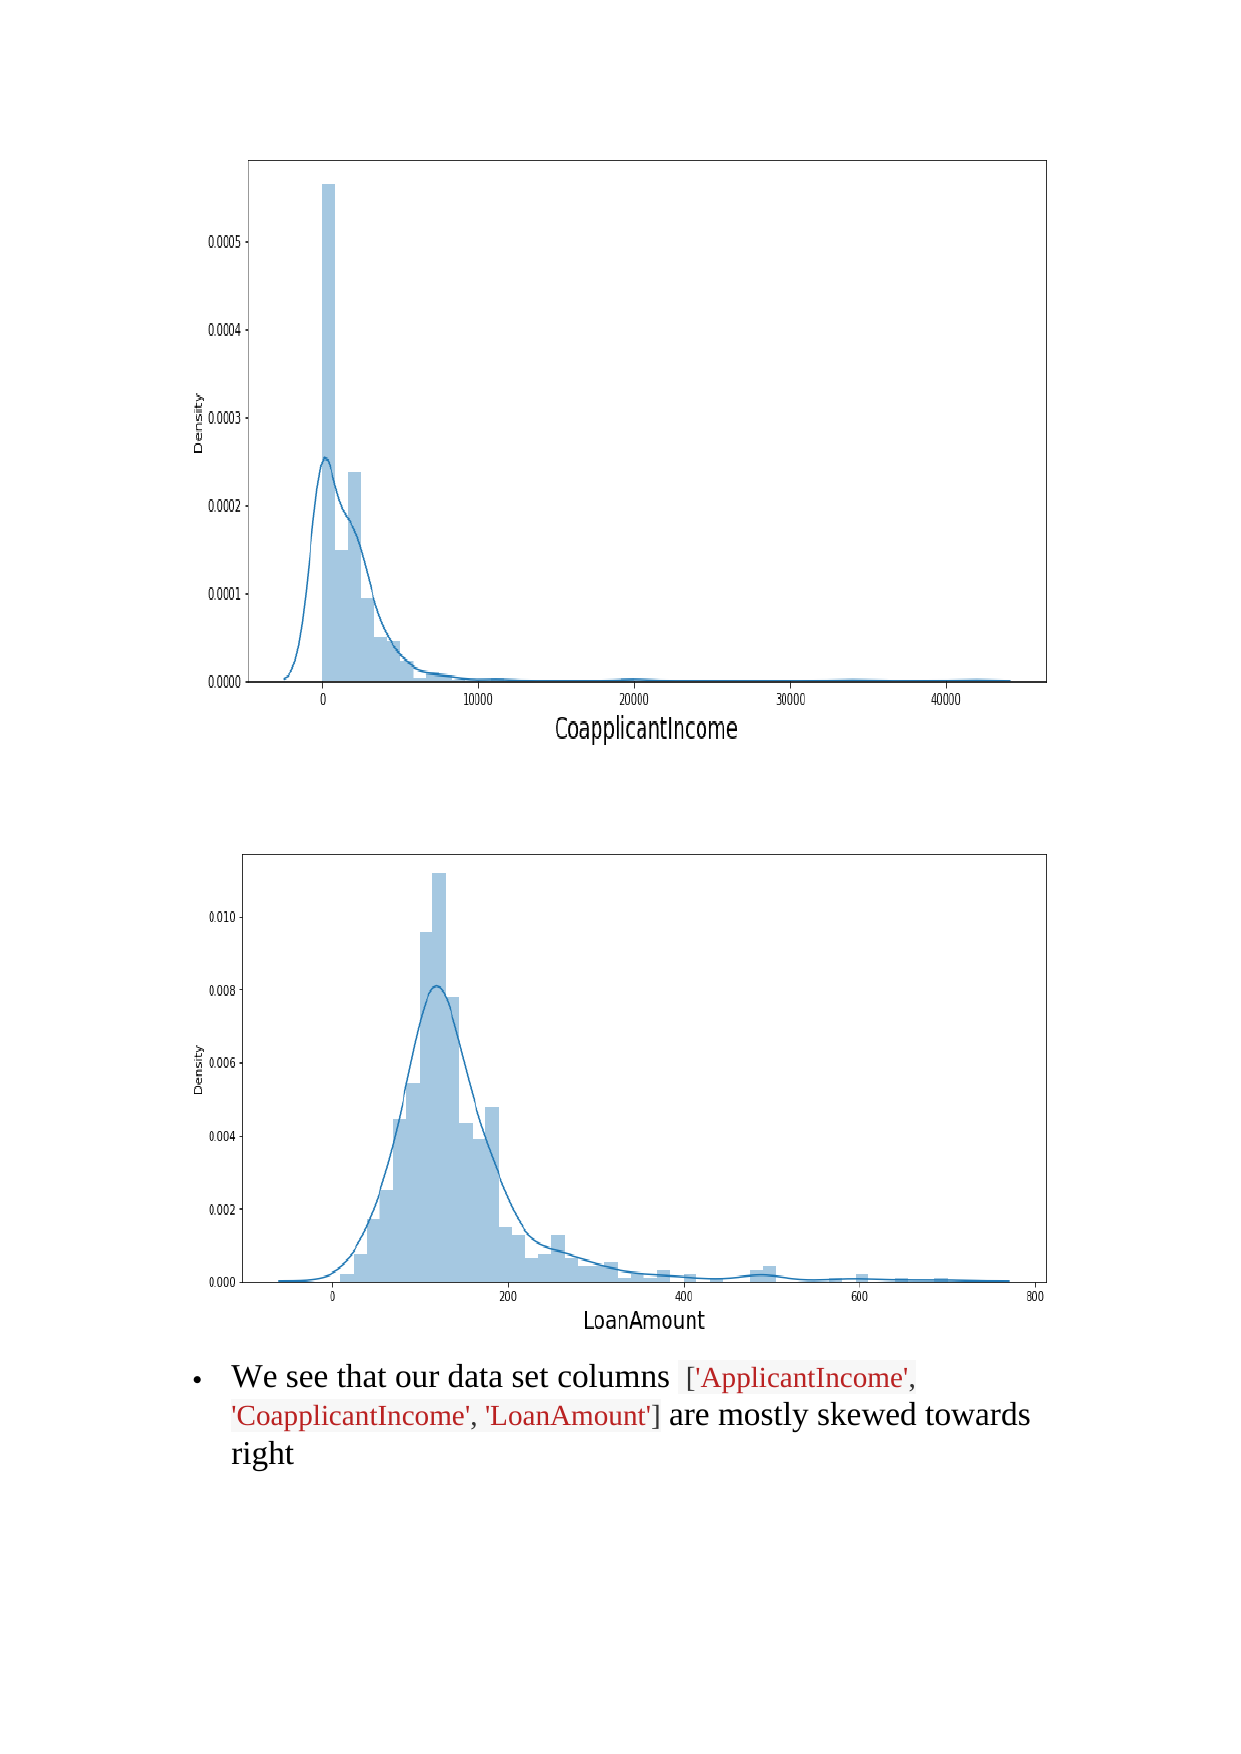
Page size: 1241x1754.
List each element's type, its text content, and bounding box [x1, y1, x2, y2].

picture [187, 150, 1052, 757]
list We see that our data set columns ['ApplicantIncome', 'CoapplicantIncome', 'LoanAmount'] are mostly skewed towards right [194, 1356, 1053, 1471]
picture [187, 846, 1052, 1344]
